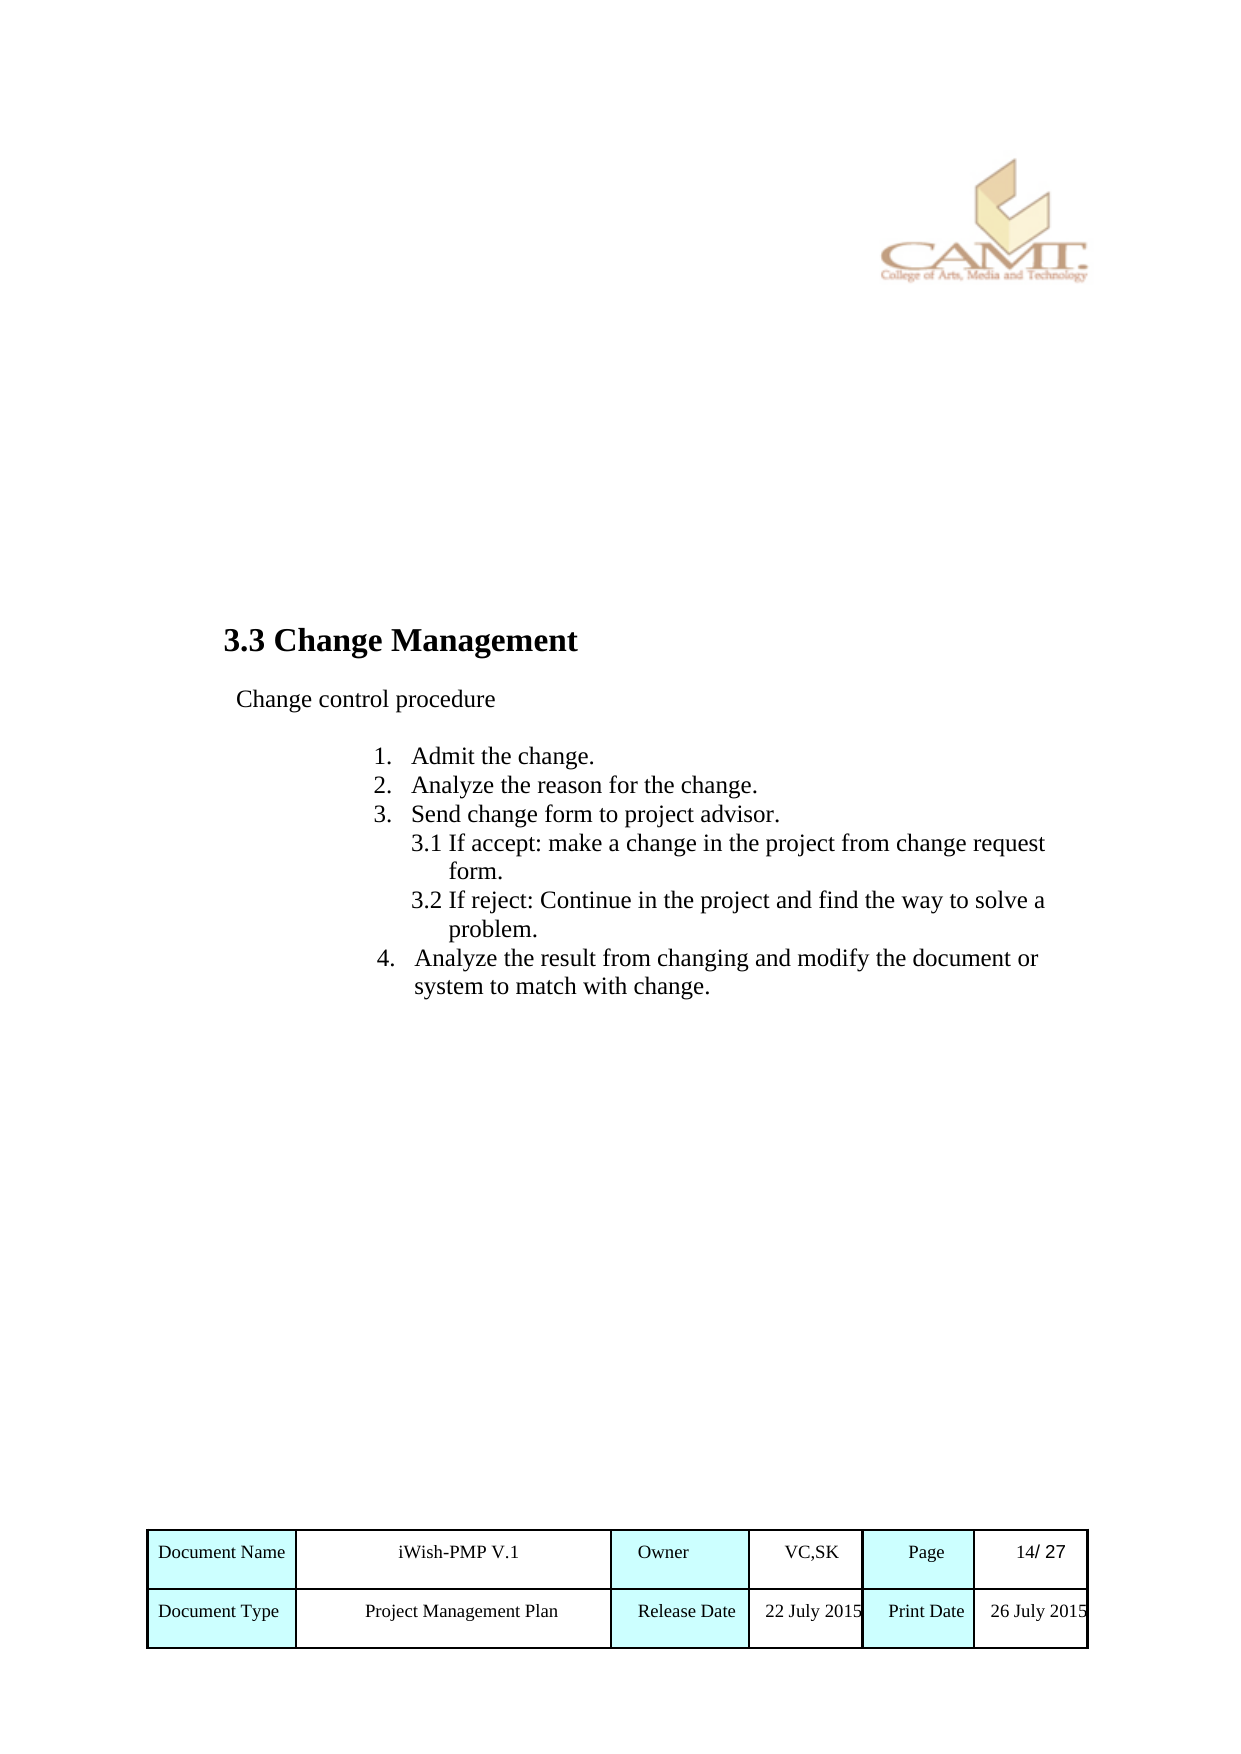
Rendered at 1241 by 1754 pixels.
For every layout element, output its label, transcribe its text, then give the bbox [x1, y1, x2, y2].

text Change control procedure [148, 684, 1093, 713]
list If accept: make a change in the project from change request form. [411, 828, 1093, 885]
text 4. Analyze the result from changing and modify the document or system to match with change. [377, 943, 1093, 1000]
list Send change form to project advisor. [373, 799, 1093, 828]
picture [869, 150, 1094, 285]
list If reject: Continue in the project and find the way to solve a problem. [411, 885, 1093, 943]
subtitle 3.3 Change Management [223, 621, 1093, 659]
list Admit the change. [373, 741, 1093, 770]
list Analyze the reason for the change. [373, 770, 1093, 799]
